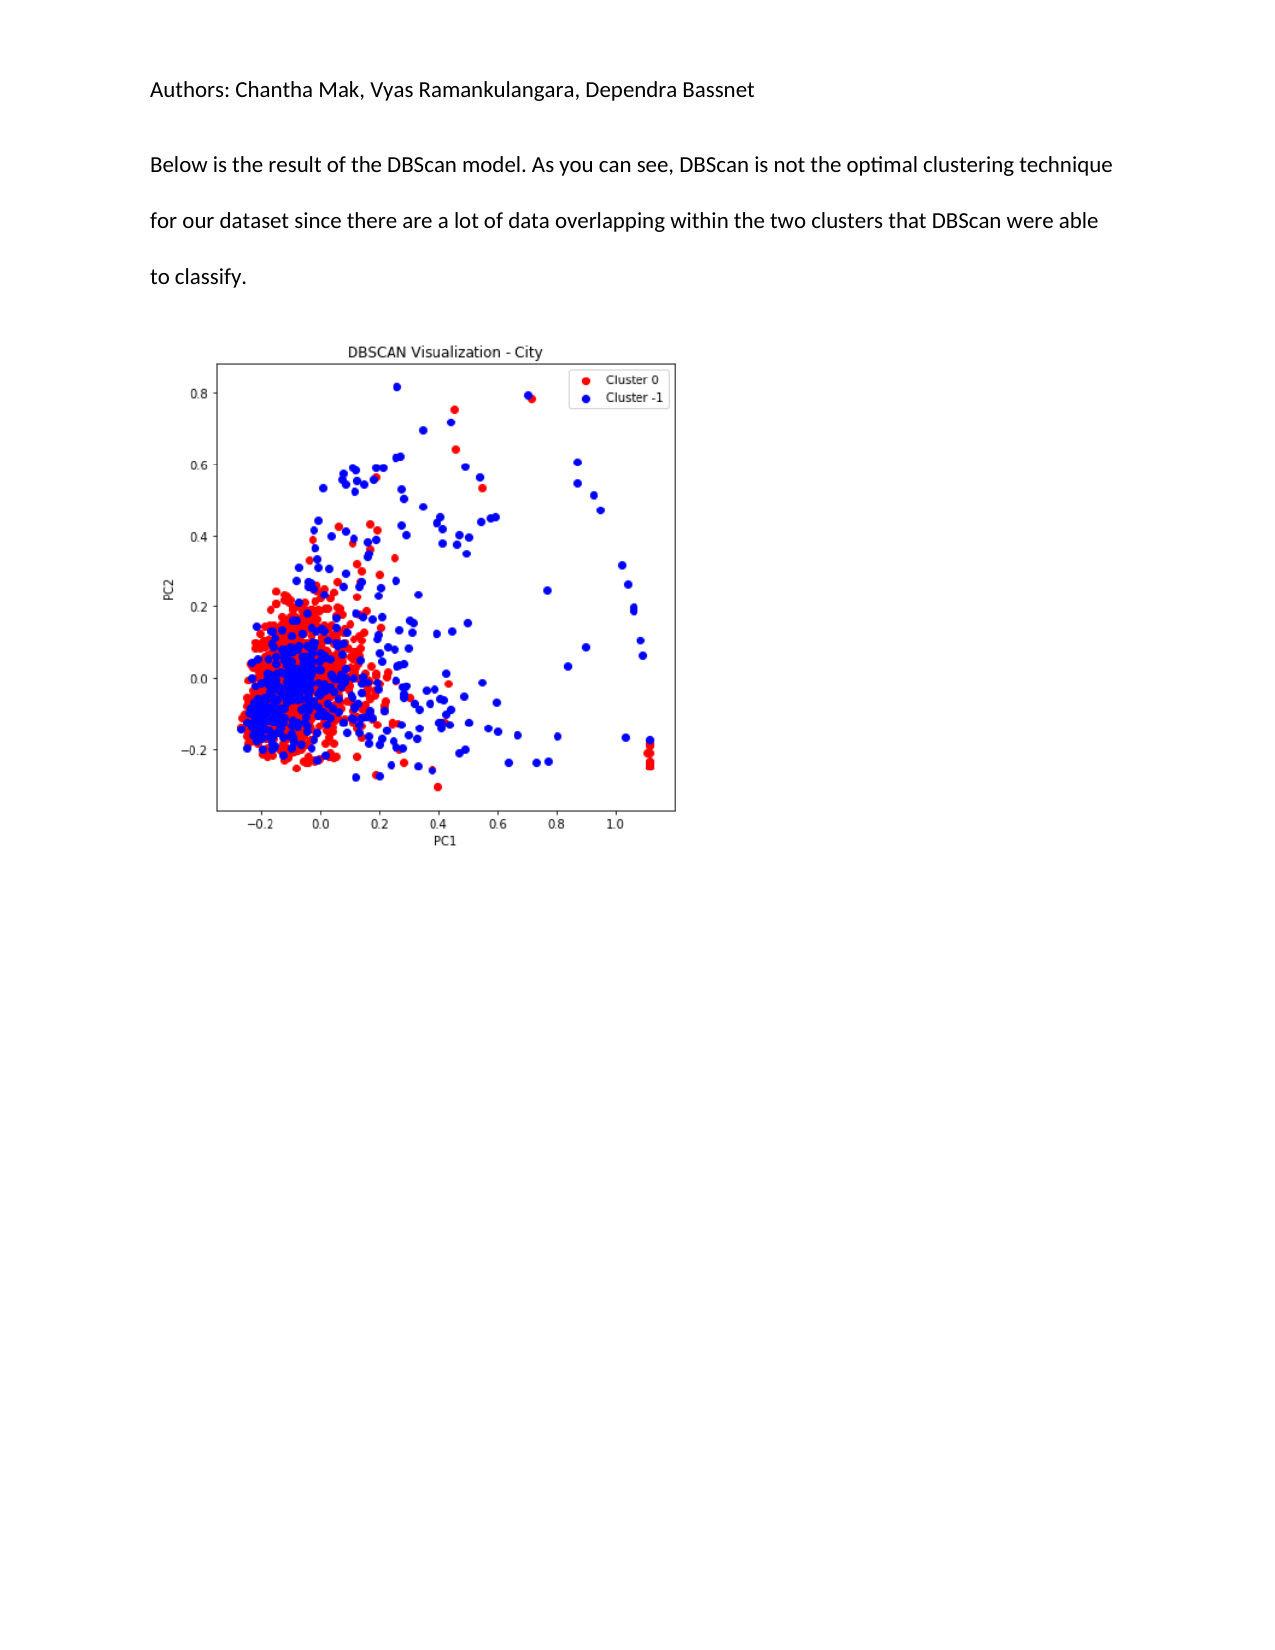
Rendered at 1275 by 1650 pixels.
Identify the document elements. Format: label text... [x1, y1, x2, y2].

text Below is the result of the DBScan model. As you can see, DBScan is not the optimal clustering technique for our dataset since there are a lot of data overlapping within the two clusters that DBScan were able to classify. [150, 150, 1125, 290]
picture [150, 334, 758, 858]
